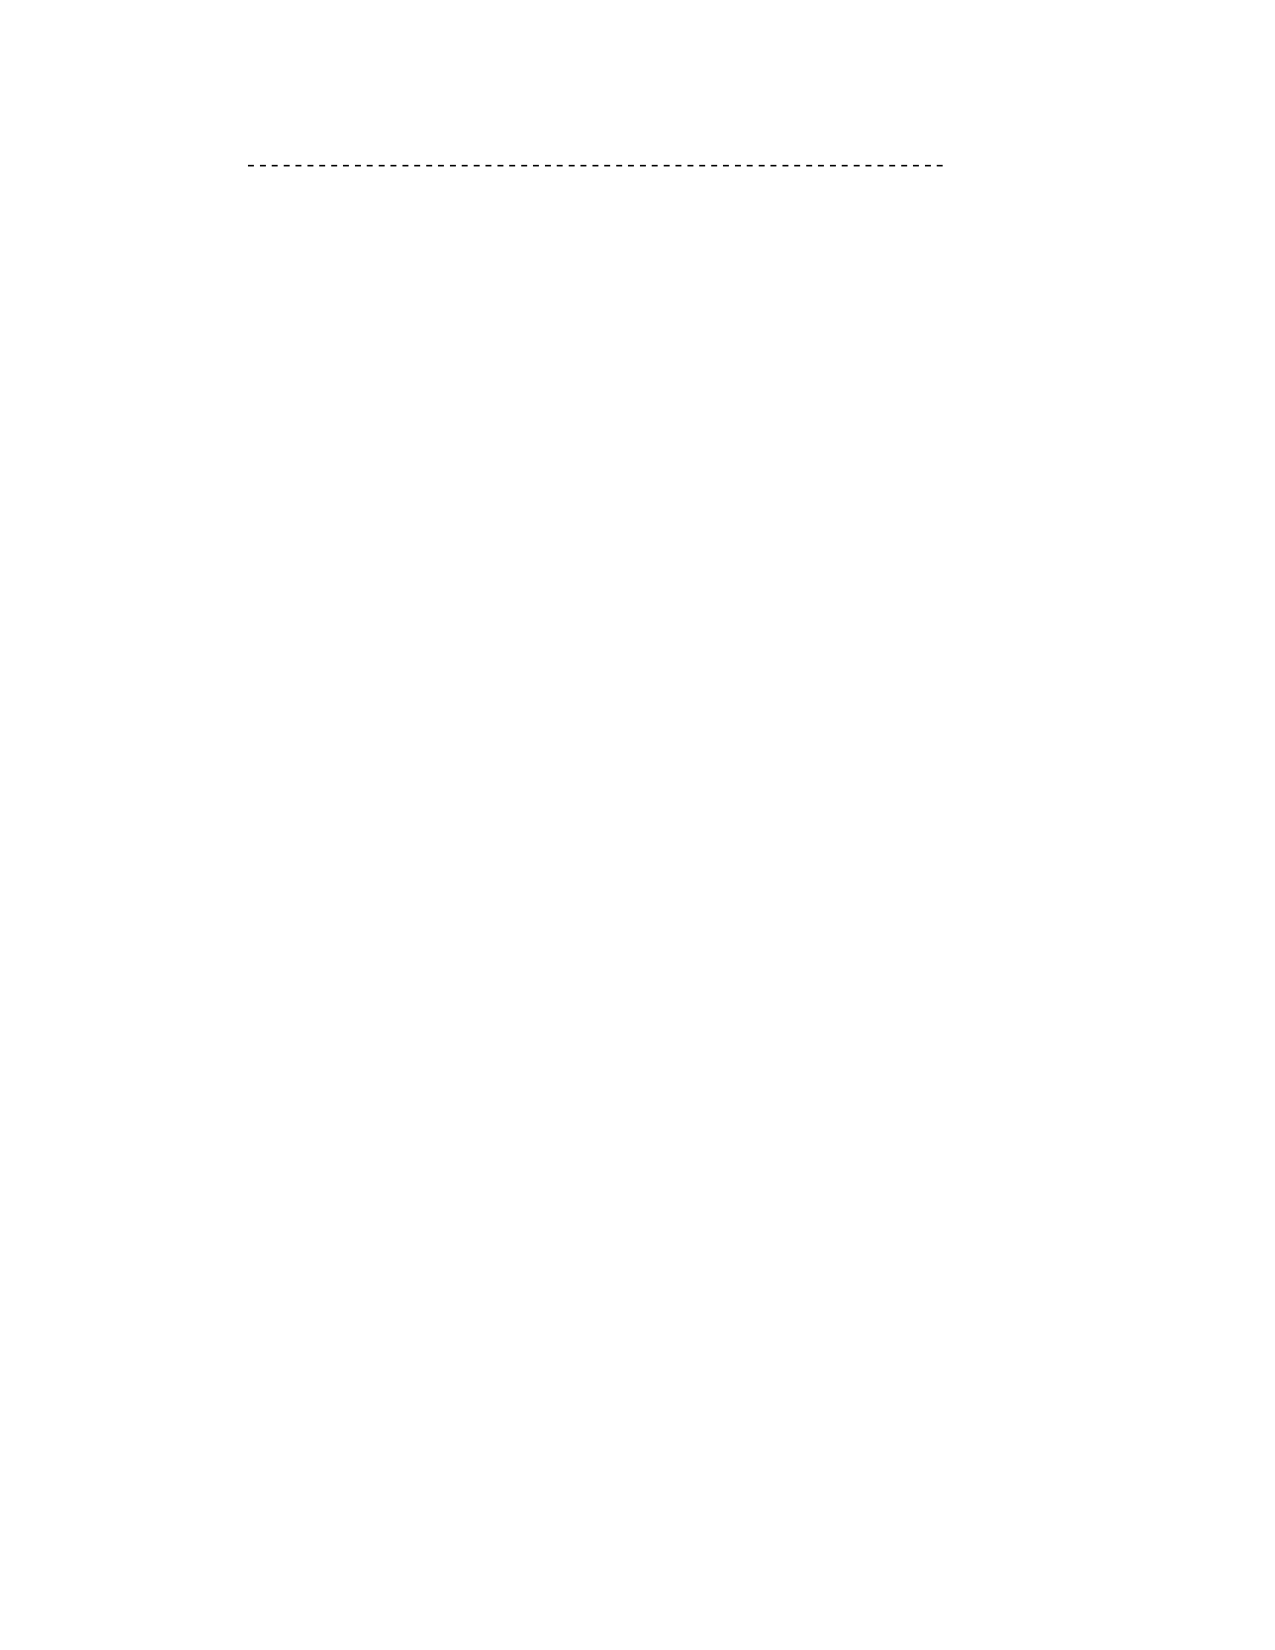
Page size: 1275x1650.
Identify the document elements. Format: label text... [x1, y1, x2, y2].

text ----------------------------------------------------------- [245, 150, 1125, 177]
